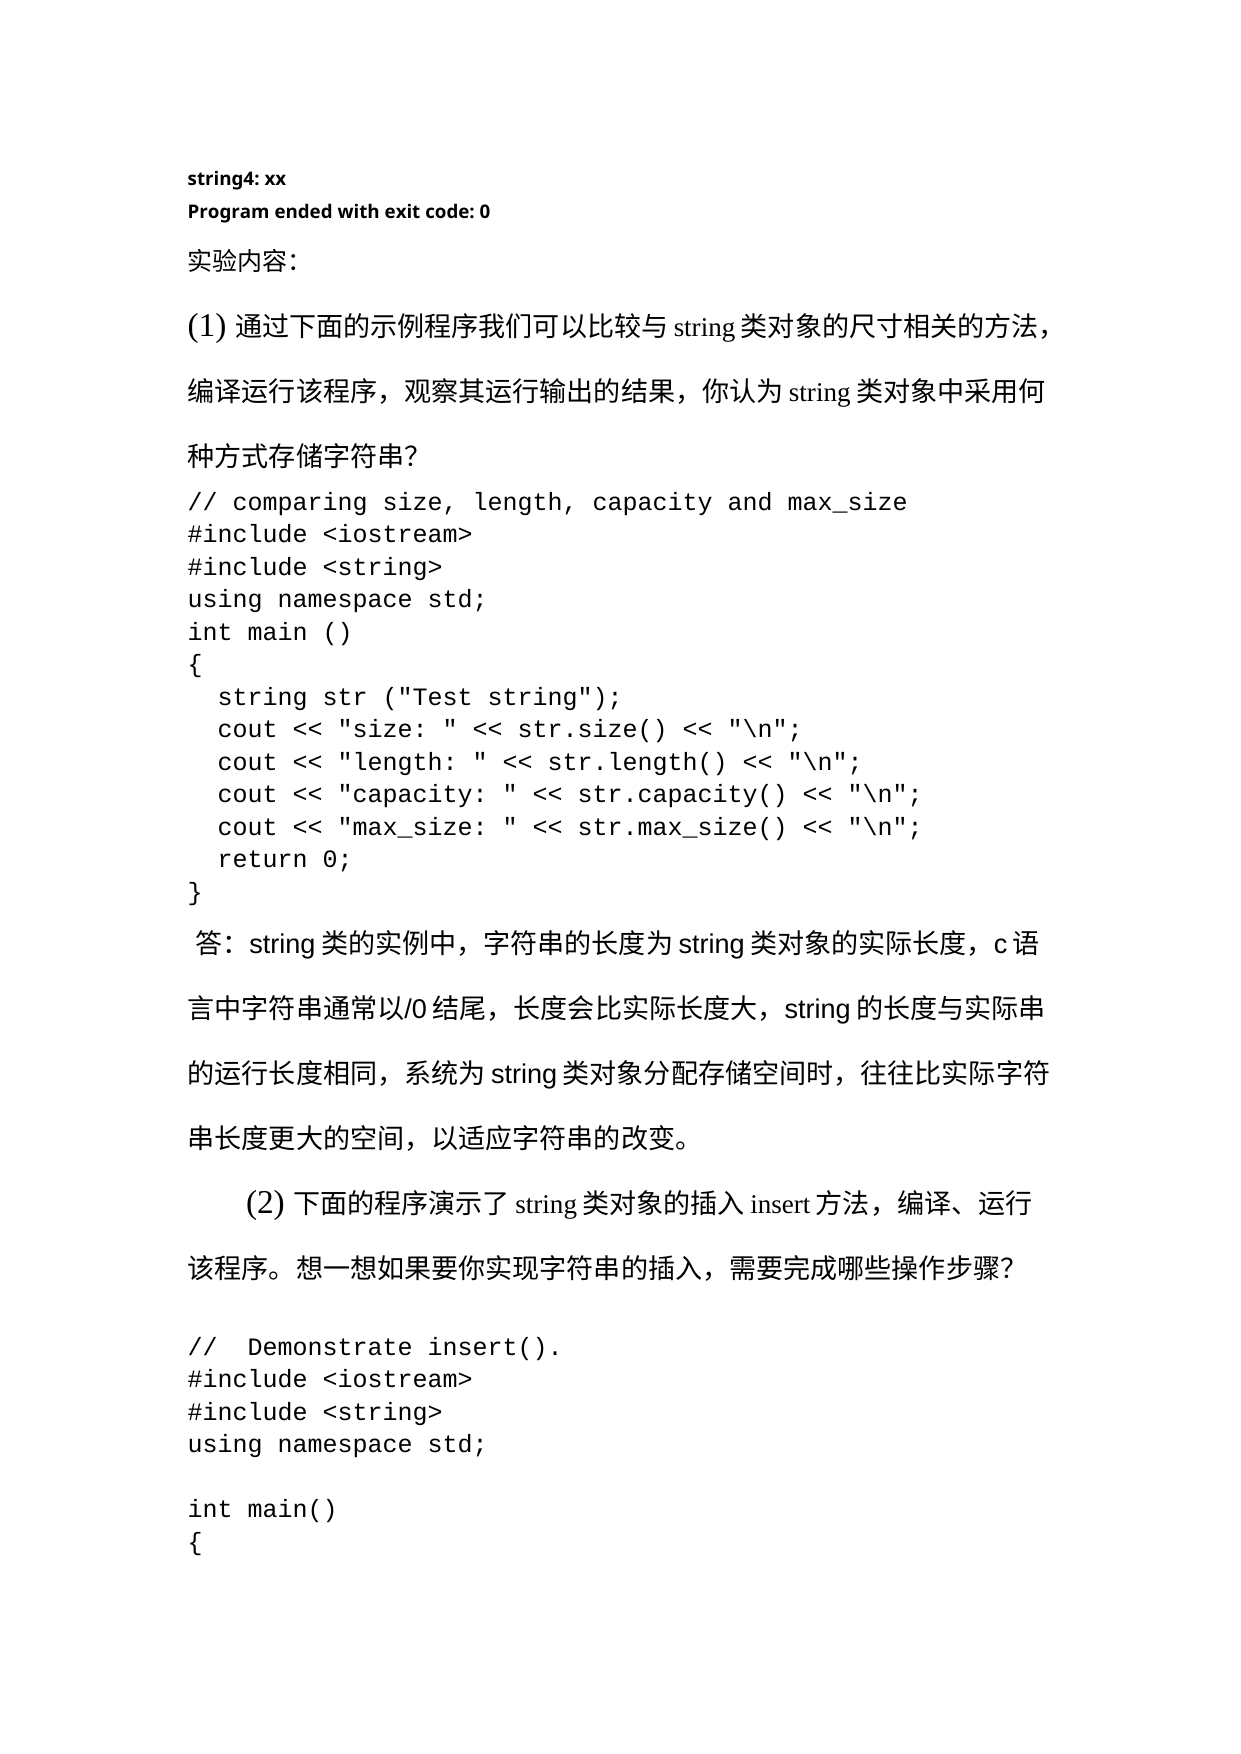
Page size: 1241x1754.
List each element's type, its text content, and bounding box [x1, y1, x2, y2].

text cout << "length: " << str.length() << "\n"; [187, 747, 1053, 779]
text { [187, 649, 1053, 682]
text // comparing size, length, capacity and max_size [187, 487, 1053, 519]
text cout << "max_size: " << str.max_size() << "\n"; [187, 812, 1053, 844]
text cout << "size: " << str.size() << "\n"; [187, 714, 1053, 747]
text (2) 下面的程序演示了string类对象的插入insert方法，编译、运行该程序。想一想如果要你实现字符串的插入，需要完成哪些操作步骤？ [187, 1169, 1053, 1299]
text #include <string> [187, 1397, 1053, 1429]
text cout << "capacity: " << str.capacity() << "\n"; [187, 779, 1053, 812]
text #include <iostream> [187, 519, 1053, 552]
text string4: xx [187, 162, 1053, 194]
text #include <string> [187, 552, 1053, 584]
text int main () [187, 617, 1053, 649]
text string str ("Test string"); [187, 682, 1053, 714]
text using namespace std; [187, 584, 1053, 617]
text Program ended with exit code: 0 [187, 194, 1053, 227]
text (1) 通过下面的示例程序我们可以比较与string类对象的尺寸相关的方法，编译运行该程序，观察其运行输出的结果，你认为string类对象中采用何种方式存储字符串？ [187, 292, 1053, 487]
text 实验内容： [187, 227, 1053, 292]
text { [187, 1527, 1053, 1559]
text 答：string类的实例中，字符串的长度为string类对象的实际长度，c语言中字符串通常以/0结尾，长度会比实际长度大，string的长度与实际串的运行长度相同，系统为string类对象分配存储空间时，往往比实际字符串长度更大的空间，以适应字符串的改变。 [187, 909, 1053, 1169]
text using namespace std; [187, 1429, 1053, 1462]
text } [187, 877, 1053, 909]
text int main() [187, 1494, 1053, 1527]
text #include <iostream> [187, 1364, 1053, 1397]
text // Demonstrate insert(). [187, 1332, 1053, 1364]
text return 0; [187, 844, 1053, 877]
